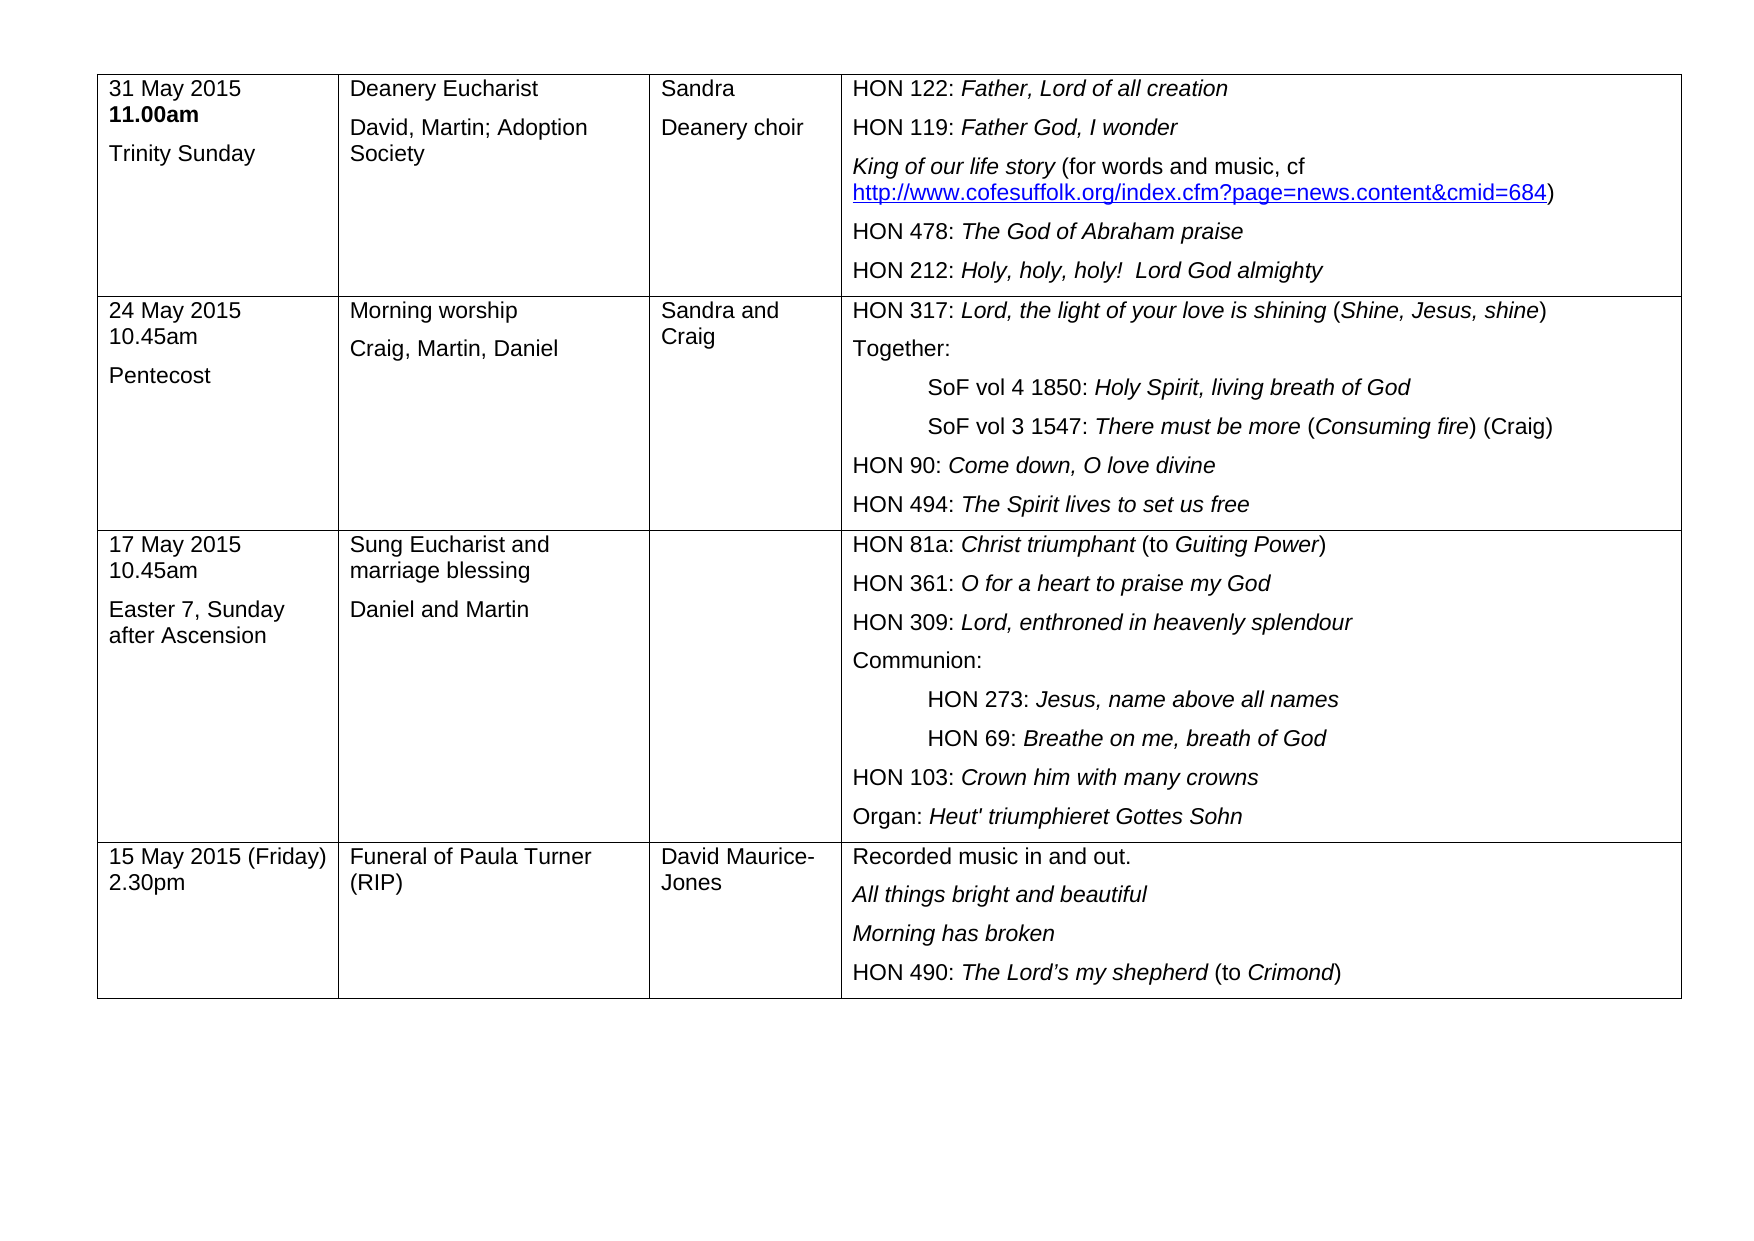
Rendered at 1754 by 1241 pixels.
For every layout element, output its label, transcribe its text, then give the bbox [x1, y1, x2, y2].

table_cell [650, 531, 841, 842]
table_cell 17 May 2015 10.45am Easter 7, Sunday after Ascension [98, 531, 338, 842]
table_cell 24 May 2015 10.45am Pentecost [98, 297, 338, 530]
table_cell HON 317: Lord, the light of your love is shining (Shine, Jesus, shine) Together: SoF vol 4 1850: Holy Spirit, living breath of God SoF vol 3 1547: There must be more (Consuming fire) (Craig) HON 90: Come down, O love divine HON 494: The Spirit lives to set us free [842, 297, 1681, 530]
table_cell Sandra and Craig [650, 297, 841, 530]
table_cell Morning worship Craig, Martin, Daniel [339, 297, 649, 530]
table_cell Sung Eucharist and marriage blessing Daniel and Martin [339, 531, 649, 842]
table_cell 31 May 2015 11.00am Trinity Sunday [98, 75, 338, 296]
table_cell Sandra Deanery choir [650, 75, 841, 296]
table_cell 15 May 2015 (Friday) 2.30pm [98, 843, 338, 998]
table_cell Recorded music in and out. All things bright and beautiful Morning has broken HON 490: The Lord’s my shepherd (to Crimond) [842, 843, 1681, 998]
table_cell HON 81a: Christ triumphant (to Guiting Power) HON 361: O for a heart to praise my God HON 309: Lord, enthroned in heavenly splendour Communion: HON 273: Jesus, name above all names HON 69: Breathe on me, breath of God HON 103: Crown him with many crowns Organ: Heut' triumphieret Gottes Sohn [842, 531, 1681, 842]
table_cell Deanery Eucharist David, Martin; Adoption Society [339, 75, 649, 296]
table_cell HON 122: Father, Lord of all creation HON 119: Father God, I wonder King of our life story (for words and music, cf http://www.cofesuffolk.org/index.cfm?page=news.content&cmid=684) HON 478: The God of Abraham praise HON 212: Holy, holy, holy! Lord God almighty [842, 75, 1681, 296]
table_cell Funeral of Paula Turner (RIP) [339, 843, 649, 998]
table_cell David Maurice-Jones [650, 843, 841, 998]
